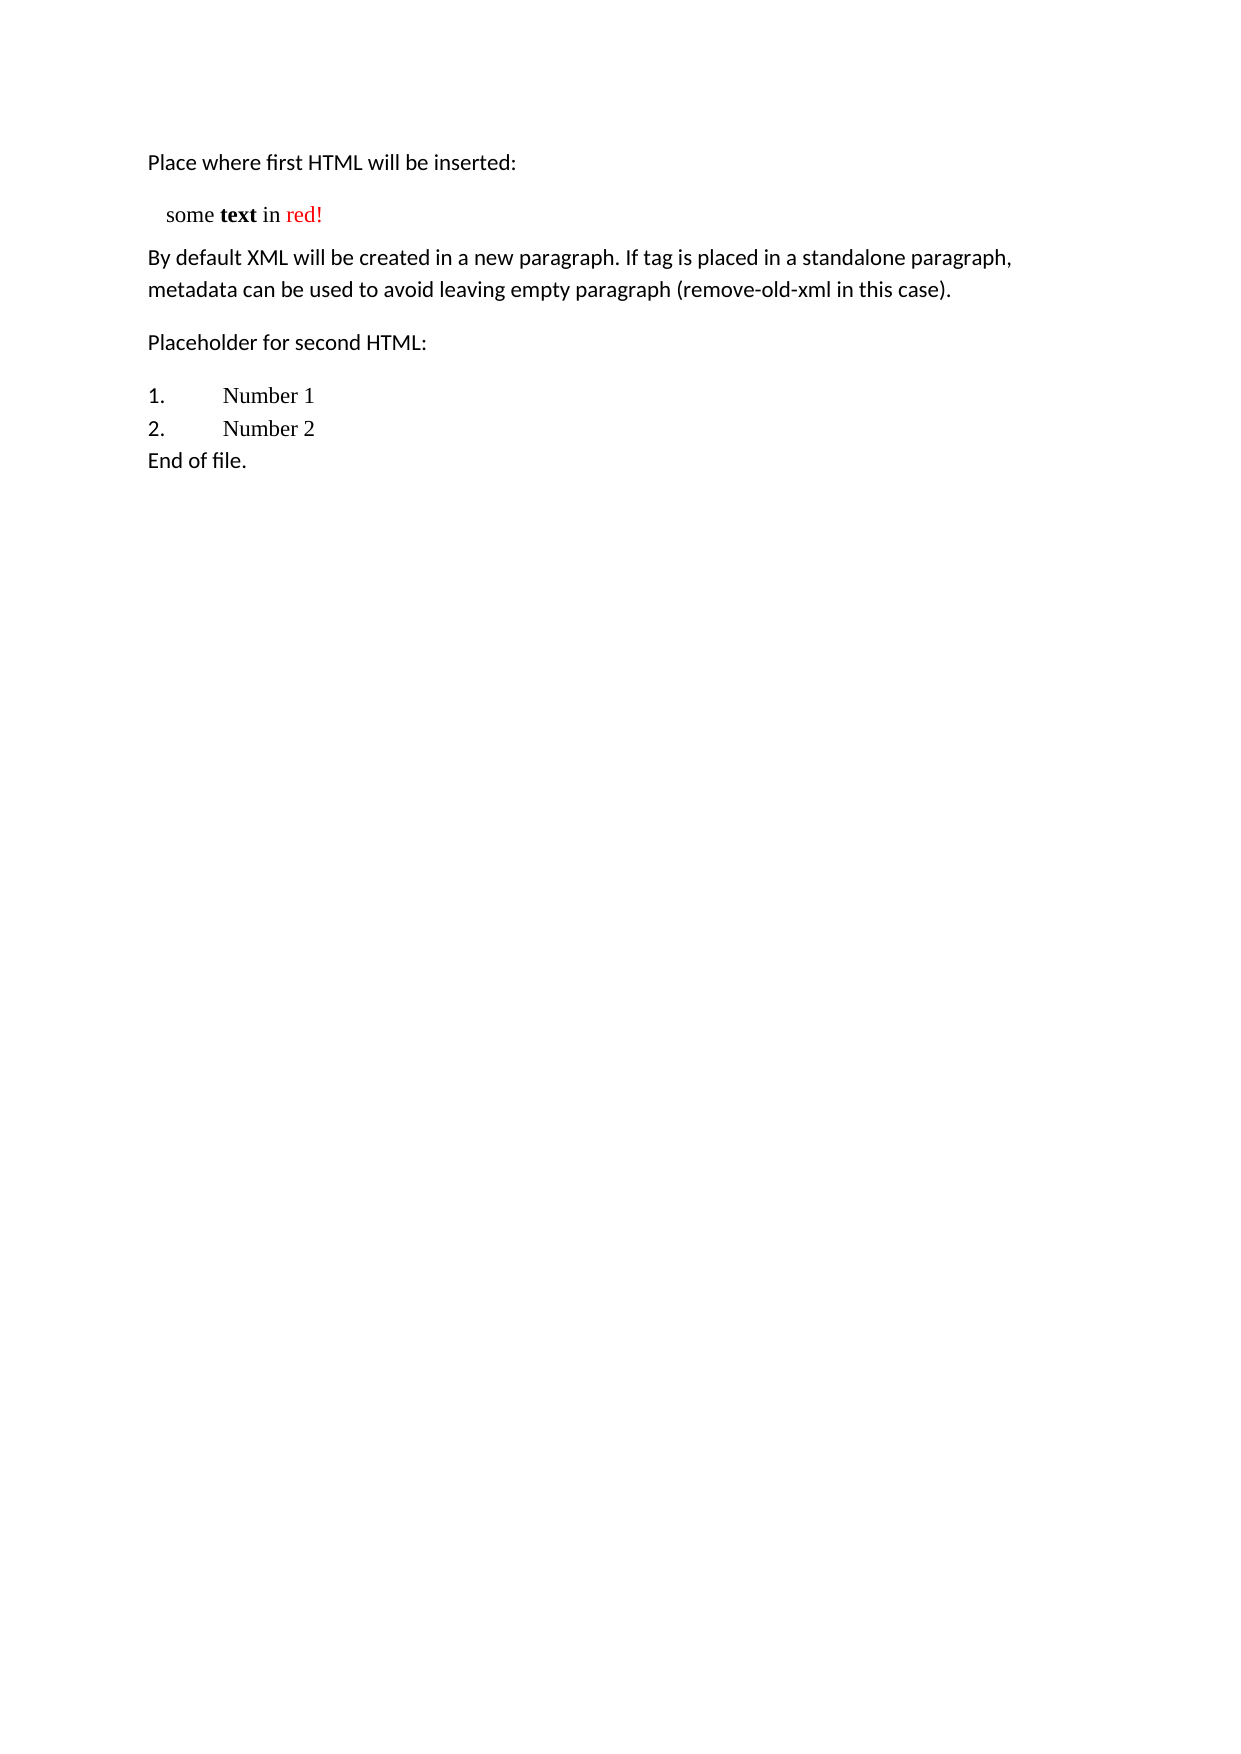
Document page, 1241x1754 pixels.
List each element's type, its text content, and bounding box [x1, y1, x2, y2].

text End of file. [148, 446, 1093, 474]
text Placeholder for second HTML: [148, 328, 1093, 357]
list Number 1 [148, 382, 1093, 409]
text some text in red! [160, 201, 1093, 227]
text Place where first HTML will be inserted: [148, 148, 1093, 176]
text By default XML will be created in a new paragraph. If tag is placed in a standalone paragraph, metadata can be used to avoid leaving empty paragraph (remove-old-xml in this case). [148, 243, 1093, 303]
list Number 2 [148, 414, 1093, 442]
